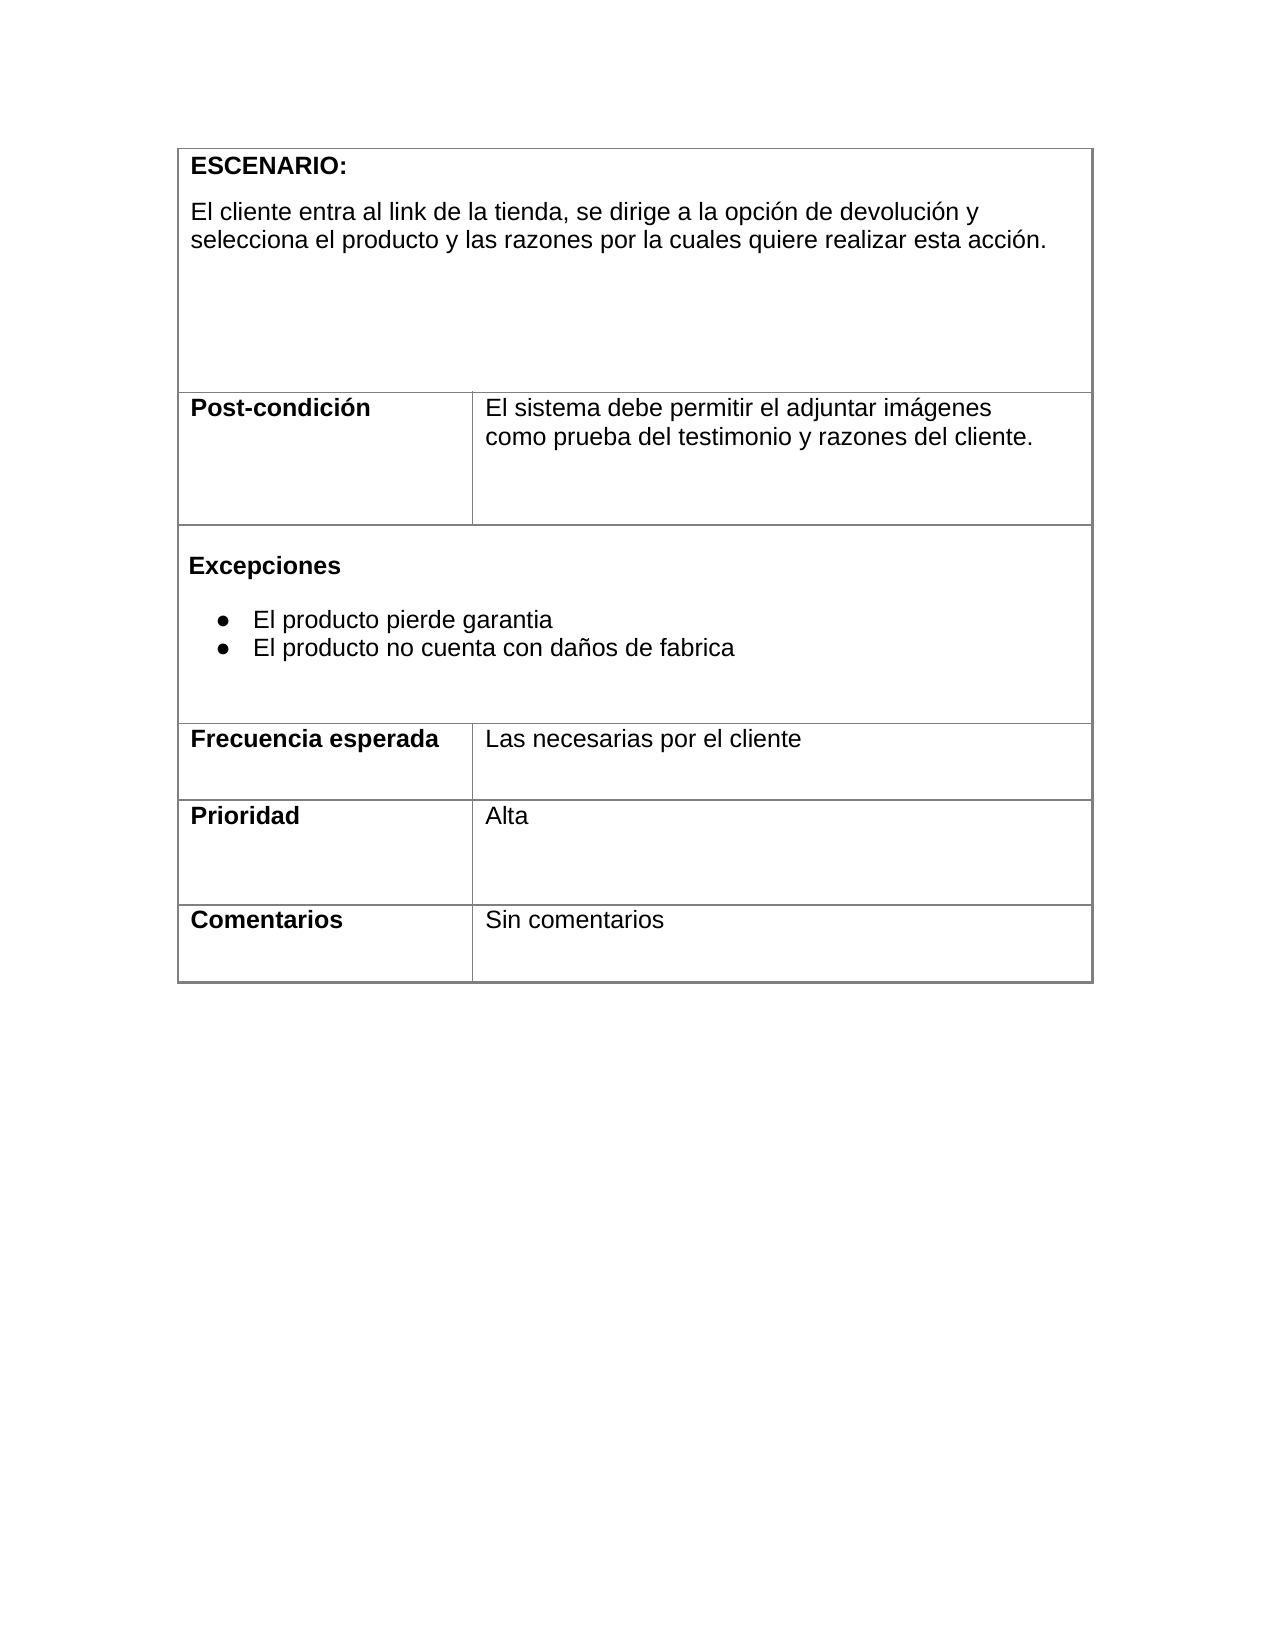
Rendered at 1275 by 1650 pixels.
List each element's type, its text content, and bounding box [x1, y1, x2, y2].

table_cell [179, 149, 1091, 392]
